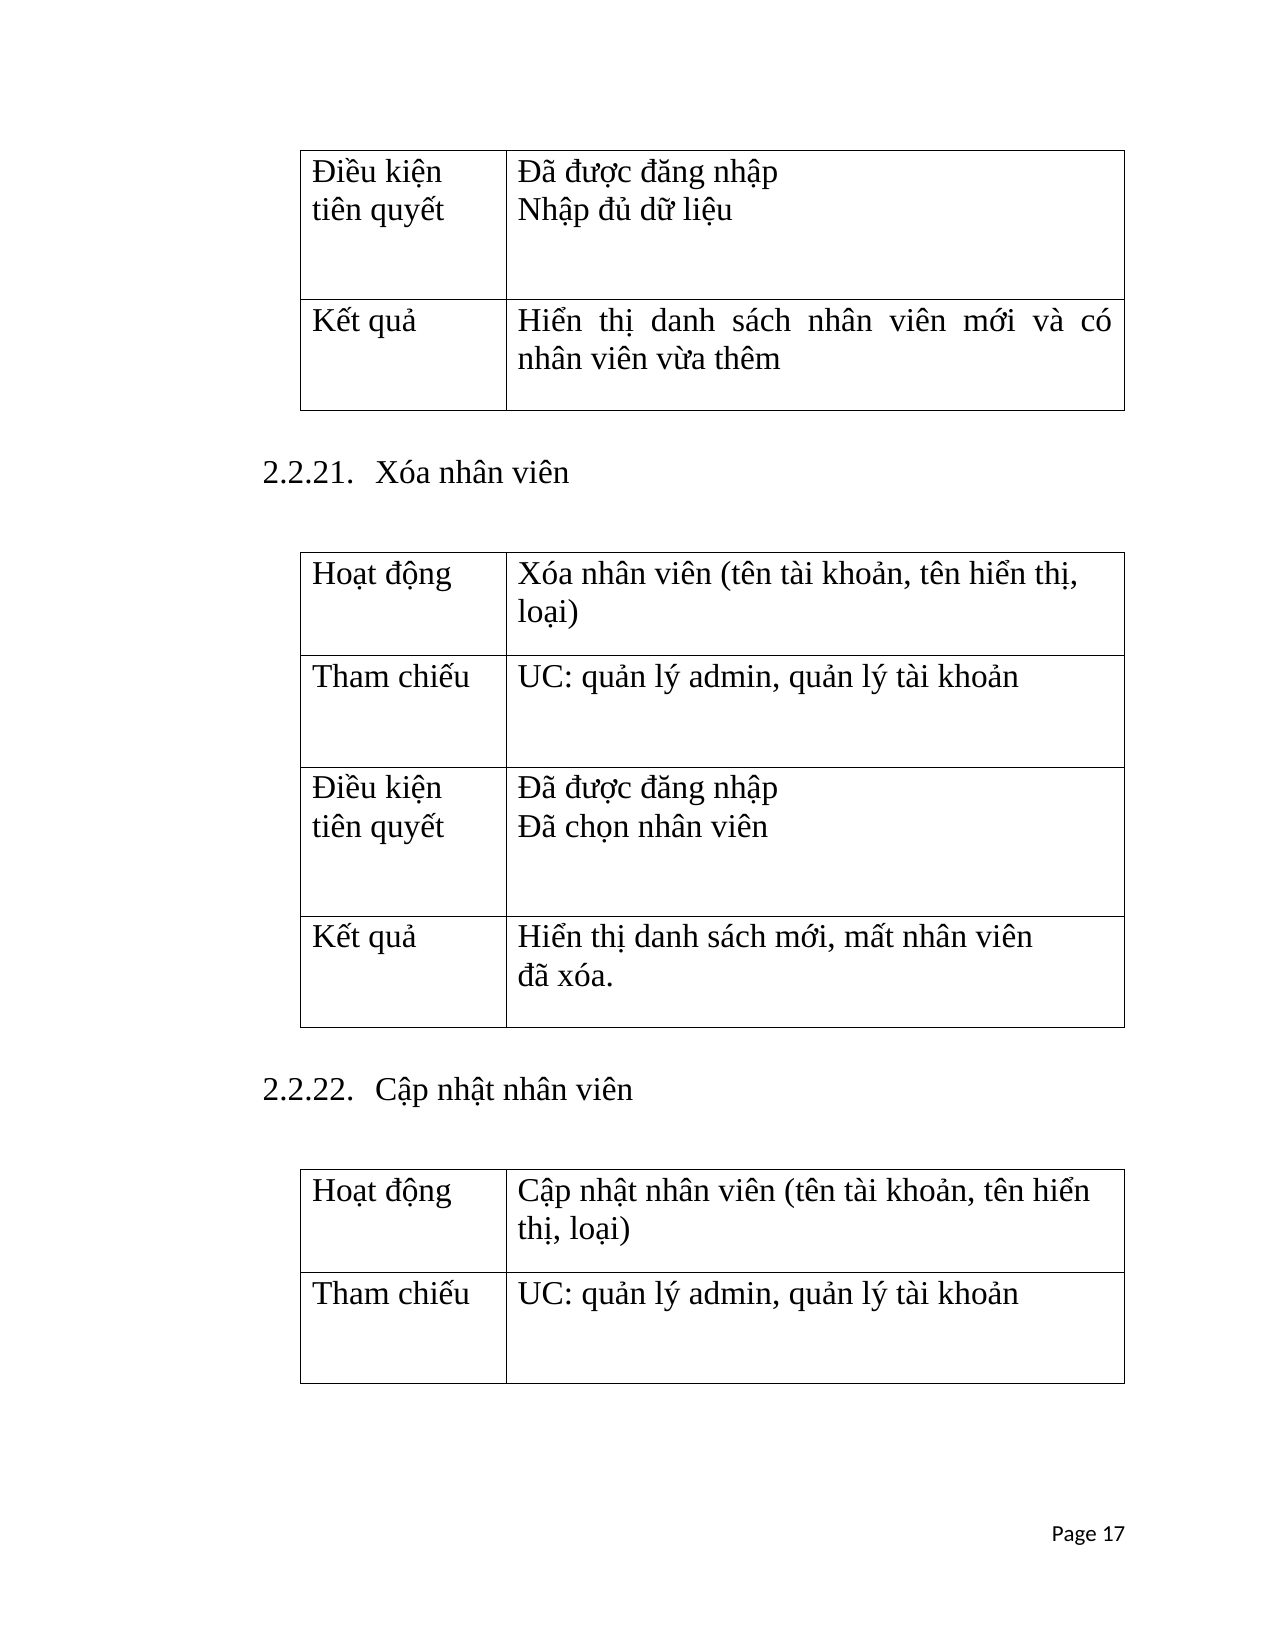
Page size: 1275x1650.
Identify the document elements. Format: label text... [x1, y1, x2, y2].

table_cell Kết quả [301, 917, 506, 1027]
table_cell Tham chiếu [301, 656, 506, 767]
table_cell Đã được đăng nhập Đã chọn nhân viên [507, 768, 1124, 916]
table_cell UC: quản lý admin, quản lý tài khoản [507, 656, 1124, 767]
table_header Xóa nhân viên (tên tài khoản, tên hiển thị, loại) [507, 553, 1124, 655]
table_cell Tham chiếu [301, 1273, 506, 1383]
table_header Hoạt động [301, 553, 506, 655]
table_cell Kết quả [301, 300, 506, 410]
list Xóa nhân viên [262, 453, 1125, 491]
table_cell Điều kiện tiên quyết [301, 768, 506, 916]
table_header Hoạt động [301, 1170, 506, 1272]
list Cập nhật nhân viên [262, 1069, 1125, 1108]
table_cell Hiển thị danh sách nhân viên mới và có nhân viên vừa thêm [507, 300, 1124, 410]
table_cell Hiển thị danh sách mới, mất nhân viên đã xóa. [507, 917, 1124, 1027]
table_cell Điều kiện tiên quyết [301, 151, 506, 299]
table_cell UC: quản lý admin, quản lý tài khoản [507, 1273, 1124, 1383]
table_header Cập nhật nhân viên (tên tài khoản, tên hiển thị, loại) [507, 1170, 1124, 1272]
table_cell Đã được đăng nhập Nhập đủ dữ liệu [507, 151, 1124, 299]
